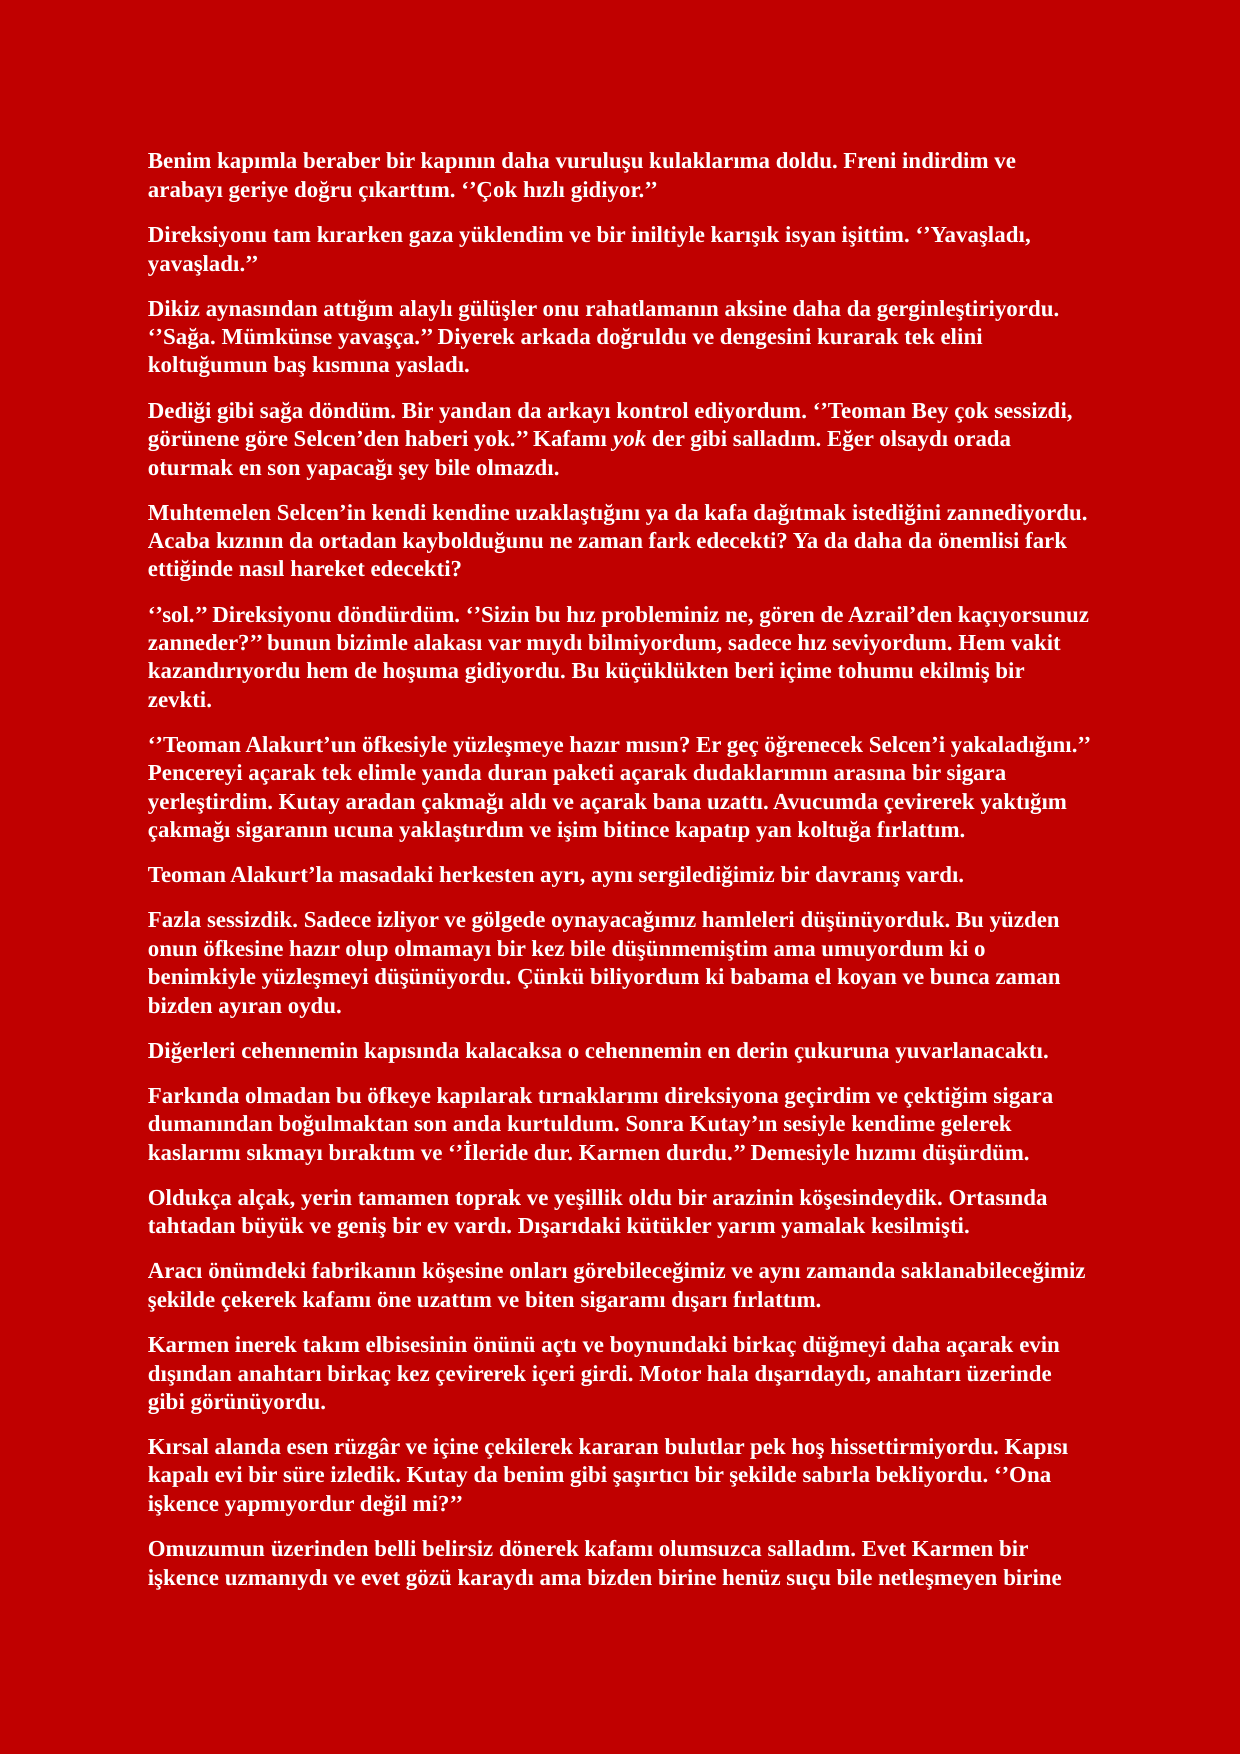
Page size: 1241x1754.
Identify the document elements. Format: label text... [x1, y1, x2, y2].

text Diğerleri cehennemin kapısında kalacaksa o cehennemin en derin çukuruna yuvarlanacaktı. [148, 1037, 1093, 1063]
text Dikiz aynasından attığım alaylı gülüşler onu rahatlamanın aksine daha da gerginleştiriyordu. ‘’Sağa. Mümkünse yavaşça.’’ Diyerek arkada doğruldu ve dengesini kurarak tek elini koltuğumun baş kısmına yasladı. [148, 295, 1093, 378]
text Fazla sessizdik. Sadece izliyor ve gölgede oynayacağımız hamleleri düşünüyorduk. Bu yüzden onun öfkesine hazır olup olmamayı bir kez bile düşünmemiştim ama umuyordum ki o benimkiyle yüzleşmeyi düşünüyordu. Çünkü biliyordum ki babama el koyan ve bunca zaman bizden ayıran oydu. [148, 907, 1093, 1018]
text Dediği gibi sağa döndüm. Bir yandan da arkayı kontrol ediyordum. ‘’Teoman Bey çok sessizdi, görünene göre Selcen’den haberi yok.’’ Kafamı yok der gibi salladım. Eğer olsaydı orada oturmak en son yapacağı şey bile olmazdı. [148, 397, 1093, 480]
text Farkında olmadan bu öfkeye kapılarak tırnaklarımı direksiyona geçirdim ve çektiğim sigara dumanından boğulmaktan son anda kurtuldum. Sonra Kutay’ın sesiyle kendime gelerek kaslarımı sıkmayı bıraktım ve ‘’İleride dur. Karmen durdu.’’ Demesiyle hızımı düşürdüm. [148, 1082, 1093, 1165]
text Benim kapımla beraber bir kapının daha vuruluşu kulaklarıma doldu. Freni indirdim ve arabayı geriye doğru çıkarttım. ‘’Çok hızlı gidiyor.’’ [148, 148, 1093, 202]
text Oldukça alçak, yerin tamamen toprak ve yeşillik oldu bir arazinin köşesindeydik. Ortasında tahtadan büyük ve geniş bir ev vardı. Dışarıdaki kütükler yarım yamalak kesilmişti. [148, 1184, 1093, 1239]
text Kırsal alanda esen rüzgâr ve içine çekilerek kararan bulutlar pek hoş hissettirmiyordu. Kapısı kapalı evi bir süre izledik. Kutay da benim gibi şaşırtıcı bir şekilde sabırla bekliyordu. ‘’Ona işkence yapmıyordur değil mi?’’ [148, 1433, 1093, 1516]
text Karmen inerek takım elbisesinin önünü açtı ve boynundaki birkaç düğmeyi daha açarak evin dışından anahtarı birkaç kez çevirerek içeri girdi. Motor hala dışarıdaydı, anahtarı üzerinde gibi görünüyordu. [148, 1331, 1093, 1414]
text Teoman Alakurt’la masadaki herkesten ayrı, aynı sergilediğimiz bir davranış vardı. [148, 861, 1093, 888]
text Direksiyonu tam kırarken gaza yüklendim ve bir iniltiyle karışık isyan işittim. ‘’Yavaşladı, yavaşladı.’’ [148, 221, 1093, 276]
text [148, 1535, 1093, 1590]
text ‘’sol.’’ Direksiyonu döndürdüm. ‘’Sizin bu hız probleminiz ne, gören de Azrail’den kaçıyorsunuz zanneder?’’ bunun bizimle alakası var mıydı bilmiyordum, sadece hız seviyordum. Hem vakit kazandırıyordu hem de hoşuma gidiyordu. Bu küçüklükten beri içime tohumu ekilmiş bir zevkti. [148, 601, 1093, 712]
text Muhtemelen Selcen’in kendi kendine uzaklaştığını ya da kafa dağıtmak istediğini zannediyordu. Acaba kızının da ortadan kaybolduğunu ne zaman fark edecekti? Ya da daha da önemlisi fark ettiğinde nasıl hareket edecekti? [148, 499, 1093, 582]
text ‘’Teoman Alakurt’un öfkesiyle yüzleşmeye hazır mısın? Er geç öğrenecek Selcen’i yakaladığını.’’ Pencereyi açarak tek elimle yanda duran paketi açarak dudaklarımın arasına bir sigara yerleştirdim. Kutay aradan çakmağı aldı ve açarak bana uzattı. Avucumda çevirerek yaktığım çakmağı sigaranın ucuna yaklaştırdım ve işim bitince kapatıp yan koltuğa fırlattım. [148, 731, 1093, 843]
text Aracı önümdeki fabrikanın köşesine onları görebileceğimiz ve aynı zamanda saklanabileceğimiz şekilde çekerek kafamı öne uzattım ve biten sigaramı dışarı fırlattım. [148, 1258, 1093, 1312]
